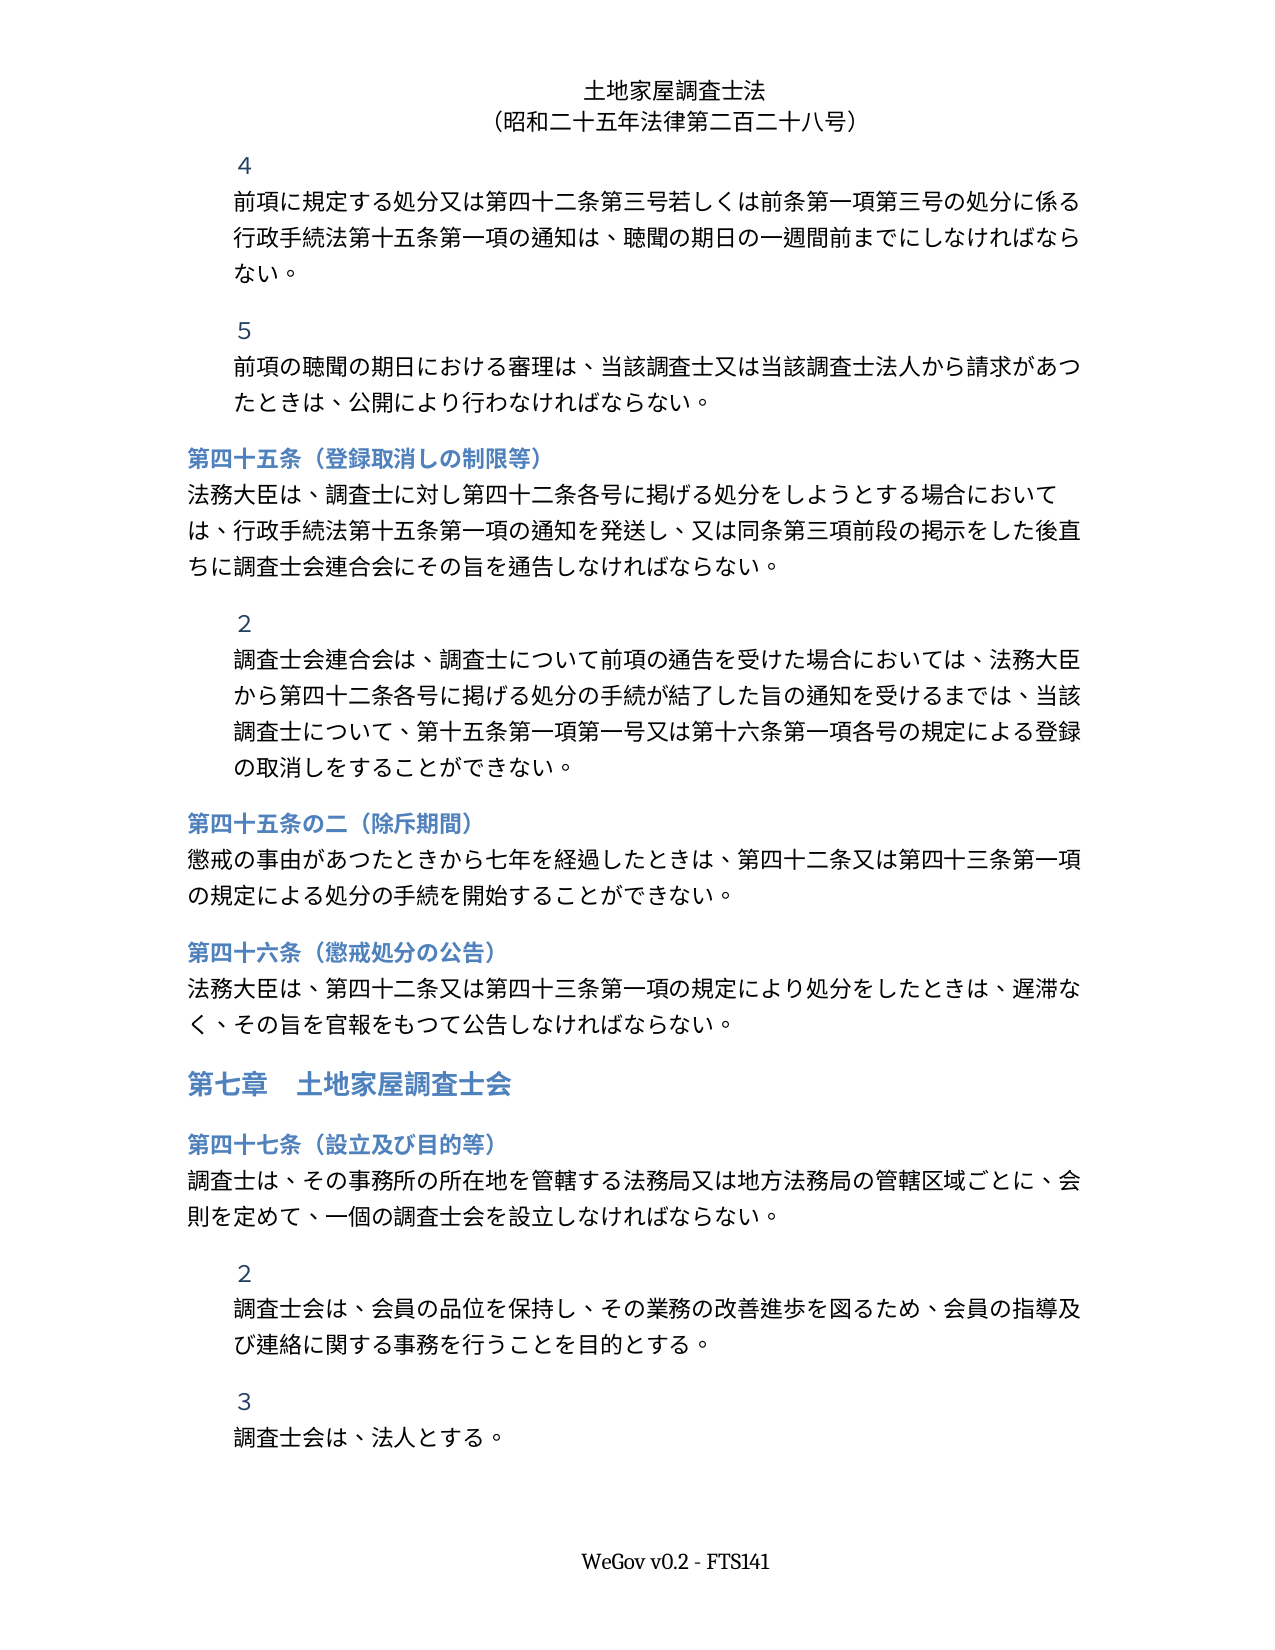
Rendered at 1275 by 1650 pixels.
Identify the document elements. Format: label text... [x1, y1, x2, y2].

text 懲戒の事由があつたときから七年を経過したときは、第四十二条又は第四十三条第一項の規定による処分の手続を開始することができない。 [187, 844, 1087, 911]
text 前項の聴聞の期日における審理は、当該調査士又は当該調査士法人から請求があつたときは、公開により行わなければならない。 [233, 351, 1087, 418]
text 調査士会は、会員の品位を保持し、その業務の改善進歩を図るため、会員の指導及び連絡に関する事務を行うことを目的とする。 [233, 1293, 1087, 1361]
text 調査士会は、法人とする。 [233, 1422, 1087, 1453]
subtitle ２ [233, 608, 1087, 639]
text 法務大臣は、調査士に対し第四十二条各号に掲げる処分をしようとする場合においては、行政手続法第十五条第一項の通知を発送し、又は同条第三項前段の掲示をした後直ちに調査士会連合会にその旨を通告しなければならない。 [187, 479, 1087, 582]
text 調査士は、その事務所の所在地を管轄する法務局又は地方法務局の管轄区域ごとに、会則を定めて、一個の調査士会を設立しなければならない。 [187, 1165, 1087, 1232]
text 調査士会連合会は、調査士について前項の通告を受けた場合においては、法務大臣から第四十二条各号に掲げる処分の手続が結了した旨の通知を受けるまでは、当該調査士について、第十五条第一項第一号又は第十六条第一項各号の規定による登録の取消しをすることができない。 [233, 644, 1087, 783]
subtitle ２ [233, 1257, 1087, 1289]
subtitle 第四十六条（懲戒処分の公告） [187, 937, 1087, 968]
subtitle 第四十五条（登録取消しの制限等） [187, 443, 1087, 474]
subtitle ４ [233, 150, 1087, 181]
subtitle ５ [233, 314, 1087, 346]
text 法務大臣は、第四十二条又は第四十三条第一項の規定により処分をしたときは、遅滞なく、その旨を官報をもつて公告しなければならない。 [187, 973, 1087, 1040]
subtitle 第七章 土地家屋調査士会 [187, 1066, 1087, 1102]
subtitle ３ [233, 1386, 1087, 1417]
subtitle 第四十七条（設立及び目的等） [187, 1129, 1087, 1160]
subtitle 第四十五条の二（除斥期間） [187, 808, 1087, 839]
text 前項に規定する処分又は第四十二条第三号若しくは前条第一項第三号の処分に係る行政手続法第十五条第一項の通知は、聴聞の期日の一週間前までにしなければならない。 [233, 186, 1087, 289]
